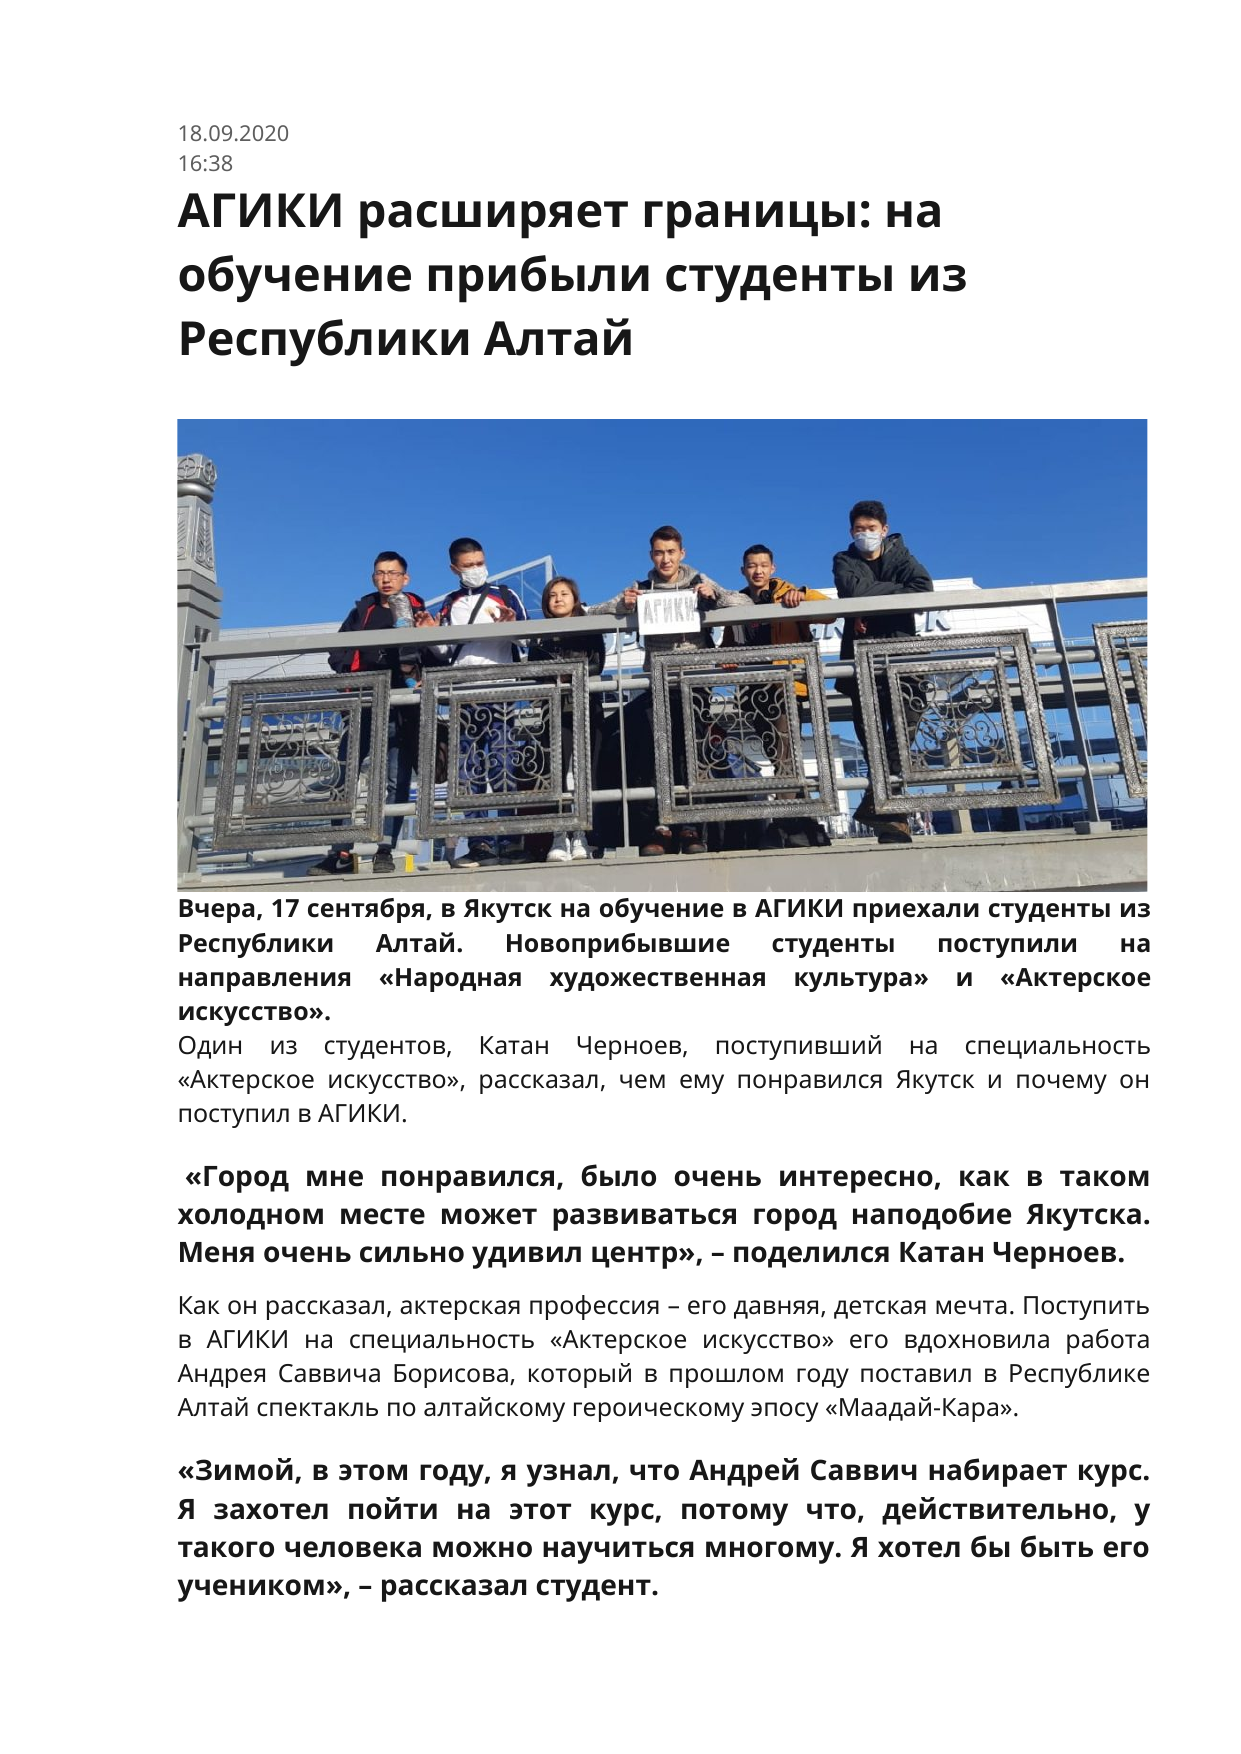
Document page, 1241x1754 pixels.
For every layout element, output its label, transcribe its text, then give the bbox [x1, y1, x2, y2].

text «Город мне понравился, было очень интересно, как в таком холодном месте может развиваться город наподобие Якутска. Меня очень сильно удивил центр», – поделился Катан Черноев. [177, 1156, 1152, 1271]
text «Зимой, в этом году, я узнал, что Андрей Саввич набирает курс. Я захотел пойти на этот курс, потому что, действительно, у такого человека можно научиться многому. Я хотел бы быть его учеником», – рассказал студент. [177, 1451, 1152, 1604]
text Как он рассказал, актерская профессия – его давняя, детская мечта. Поступить в АГИКИ на специальность «Актерское искусство» его вдохновила работа Андрея Саввича Борисова, который в прошлом году поставил в Республике Алтай спектакль по алтайскому героическому эпосу «Маадай-Кара». [177, 1288, 1152, 1424]
text Один из студентов, Катан Черноев, поступивший на специальность «Актерское искусство», рассказал, чем ему понравился Якутск и почему он поступил в АГИКИ. [177, 1027, 1152, 1129]
text 18.09.2020 [177, 118, 1152, 148]
text Вчера, 17 сентября, в Якутск на обучение в АГИКИ приехали студенты из Республики Алтай. Новоприбывшие студенты поступили на направления «Народная художественная культура» и «Актерское искусство». [177, 891, 1152, 1027]
picture [177, 419, 1148, 892]
text 16:38 [177, 148, 1152, 178]
text АГИКИ расширяет границы: на обучение прибыли студенты из Республики Алтай [177, 178, 1152, 369]
